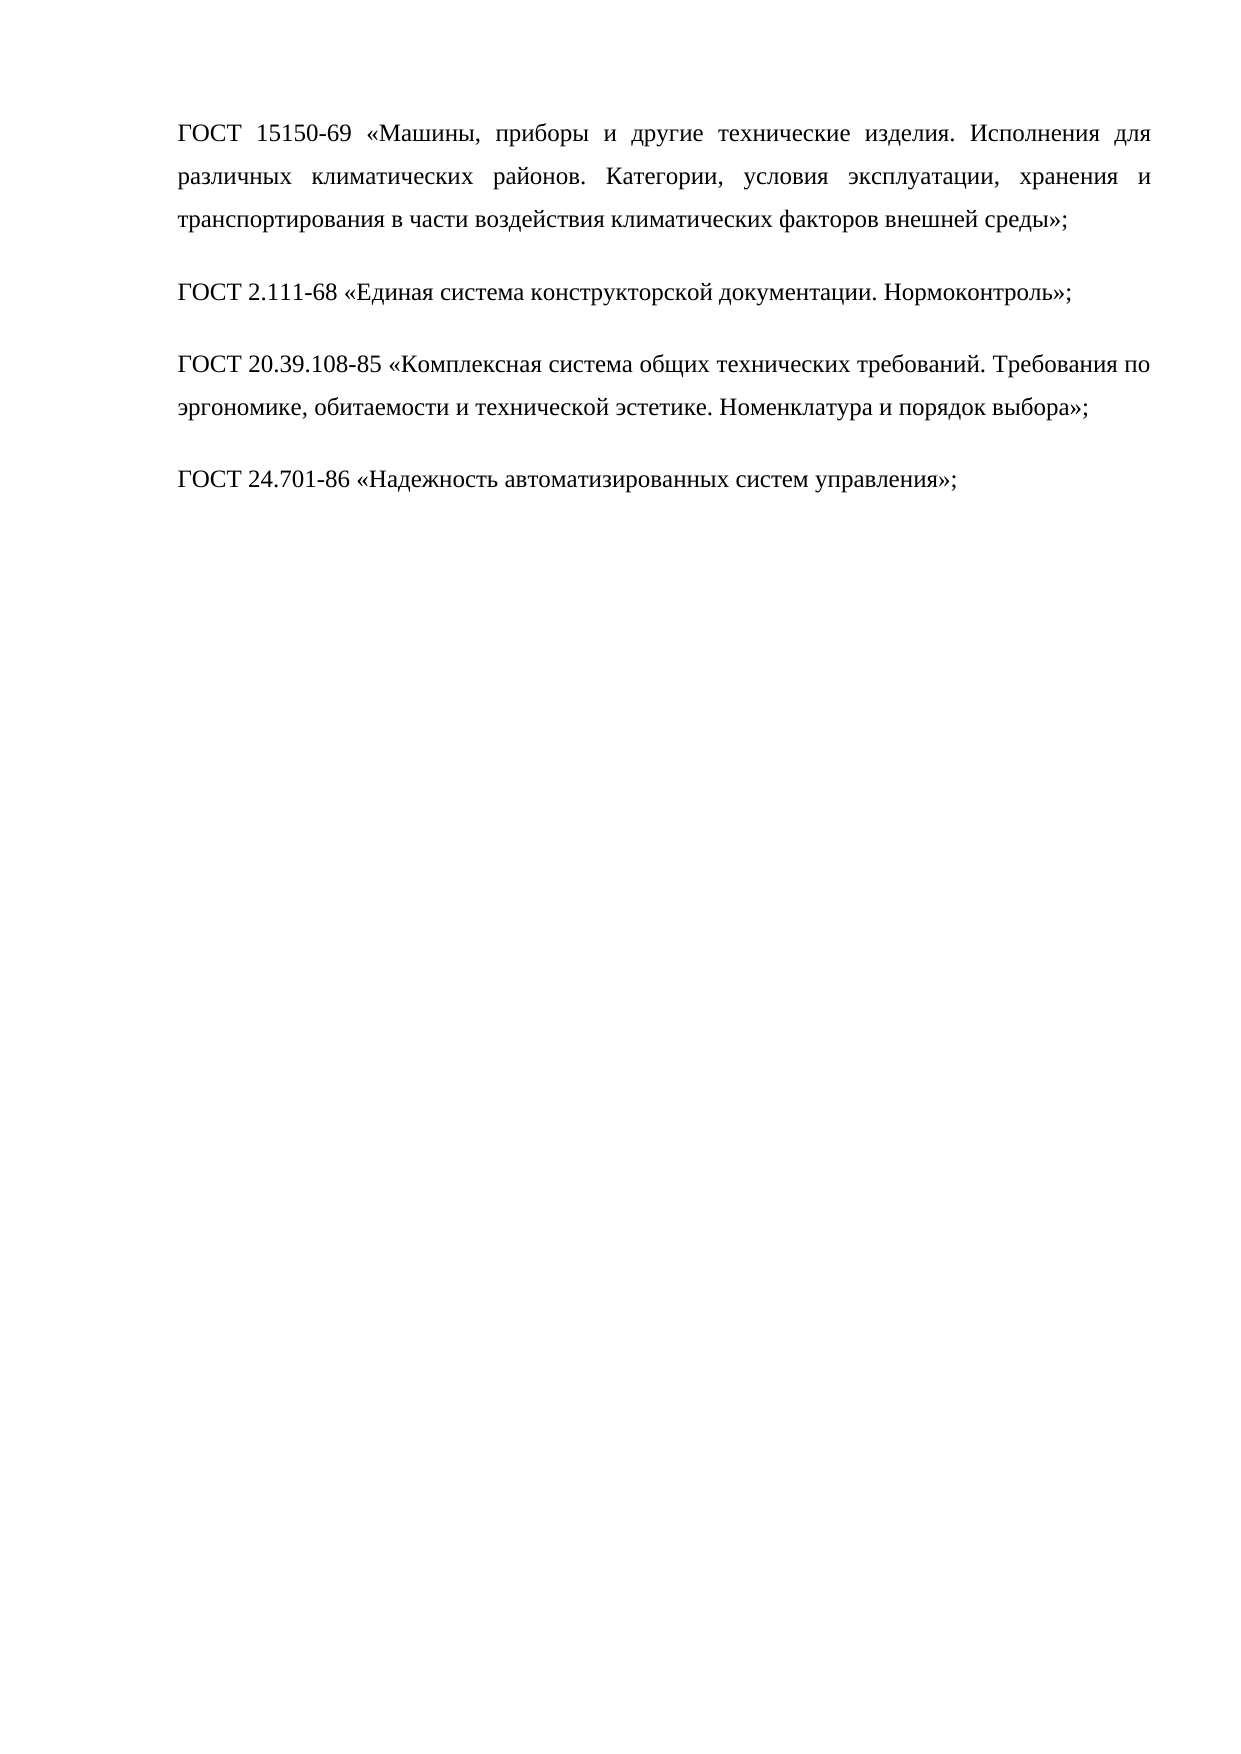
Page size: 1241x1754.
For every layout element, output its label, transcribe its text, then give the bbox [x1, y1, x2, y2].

text ГОСТ 15150-69 «Машины, приборы и другие технические изделия. Исполнения для различных климатических районов. Категории, условия эксплуатации, хранения и транспортирования в части воздействия климатических факторов внешней среды»; [177, 118, 1152, 233]
text ГОСТ 2.111-68 «Единая система конструкторской документации. Нормоконтроль»; [177, 277, 1152, 305]
text ГОСТ 20.39.108-85 «Комплексная система общих технических требований. Требования по эргономике, обитаемости и технической эстетике. Номенклатура и порядок выбора»; [177, 349, 1152, 421]
text ГОСТ 24.701-86 «Надежность автоматизированных систем управления»; [177, 464, 1152, 493]
